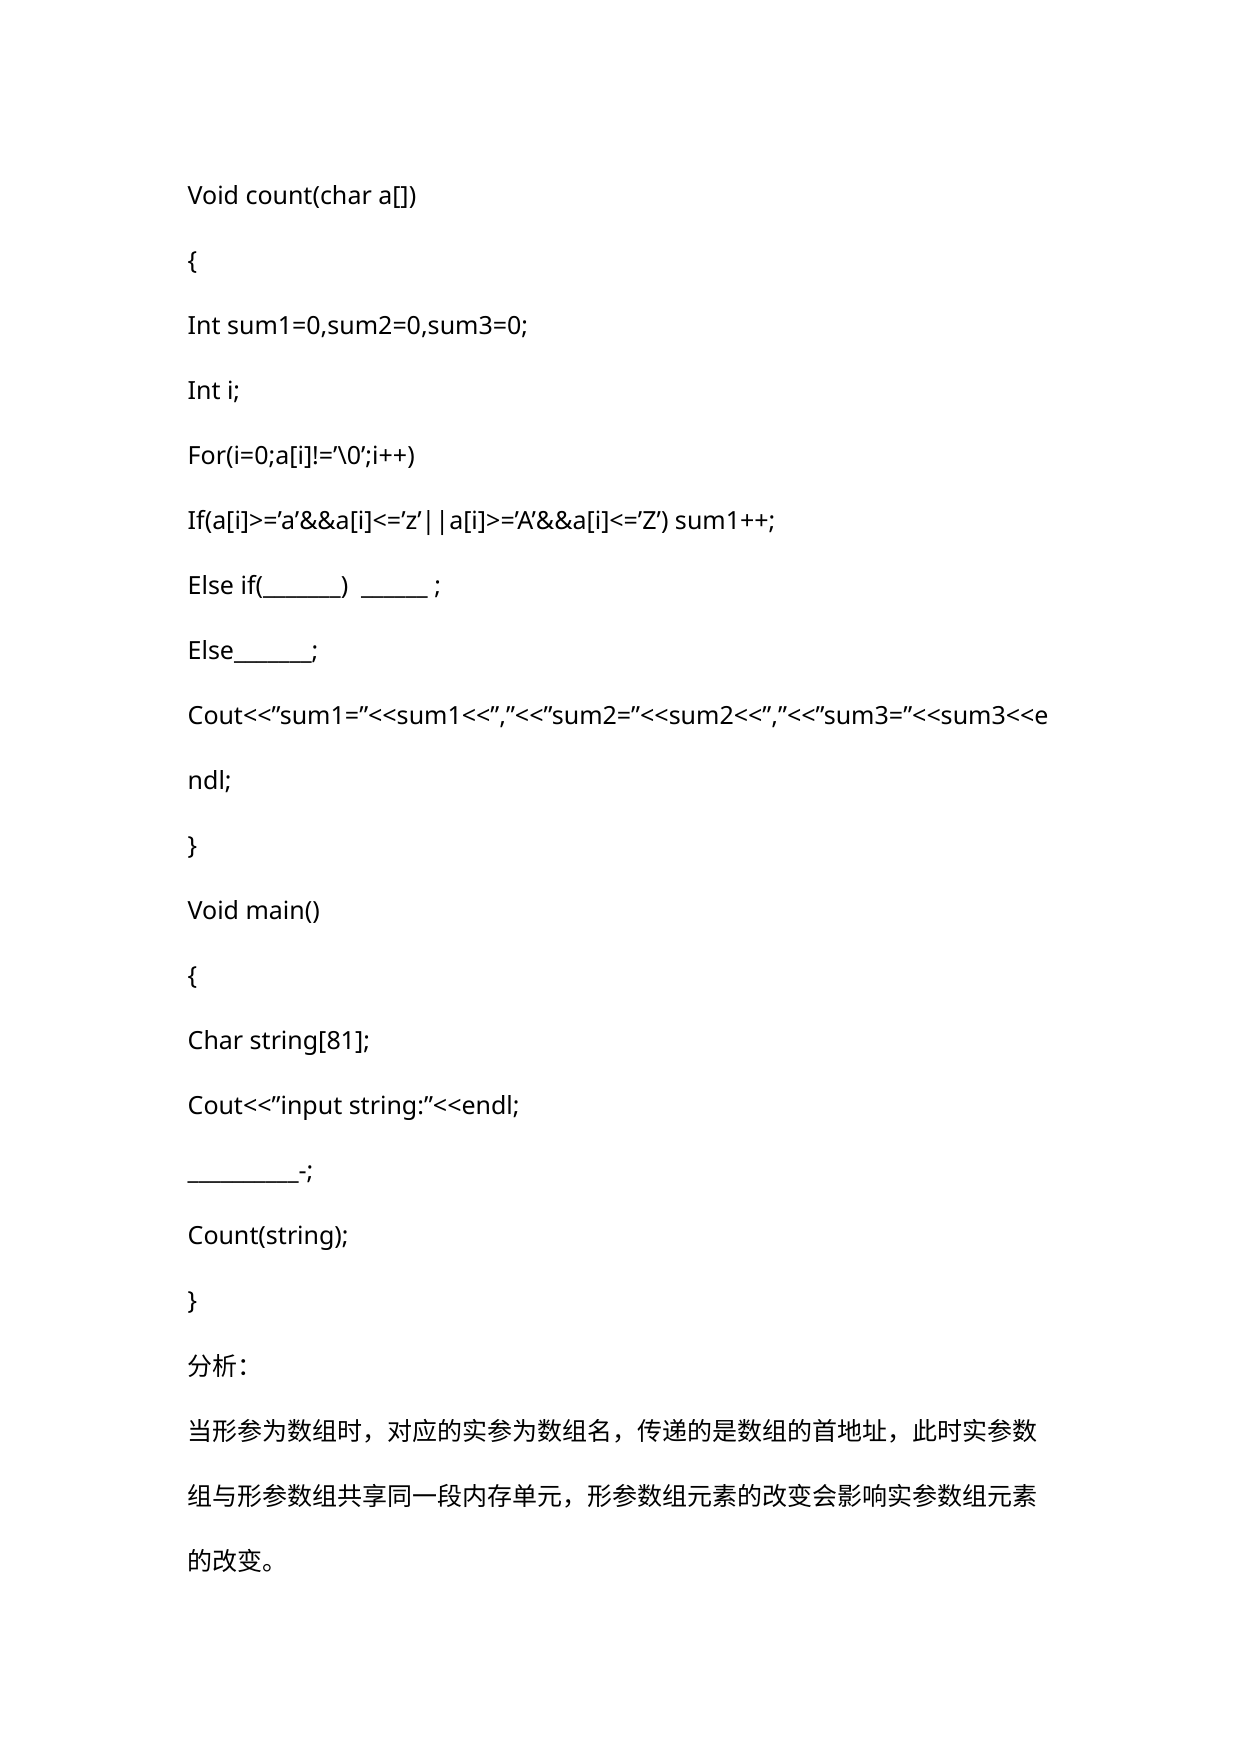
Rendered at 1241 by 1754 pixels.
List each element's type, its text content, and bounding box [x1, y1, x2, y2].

list { [187, 227, 1053, 292]
list Char string[81]; [187, 1007, 1053, 1072]
list Cout<<”input string:”<<endl; [187, 1072, 1053, 1137]
list Int i; [187, 357, 1053, 422]
list For(i=0;a[i]!=’\0’;i++) [187, 422, 1053, 487]
list __________-; [187, 1137, 1053, 1202]
list If(a[i]>=’a’&&a[i]<=’z’||a[i]>=’A’&&a[i]<=’Z’) sum1++; [187, 487, 1053, 552]
list } [187, 812, 1053, 877]
list Int sum1=0,sum2=0,sum3=0; [187, 292, 1053, 357]
list 当形参为数组时，对应的实参为数组名，传递的是数组的首地址，此时实参数组与形参数组共享同一段内存单元，形参数组元素的改变会影响实参数组元素的改变。 [187, 1397, 1053, 1592]
list Void count(char a[]) [187, 162, 1053, 227]
list Else if(_______) ______ ; [187, 552, 1053, 617]
list 分析： [187, 1332, 1053, 1397]
list Count(string); [187, 1202, 1053, 1267]
list Void main() [187, 877, 1053, 942]
list { [187, 942, 1053, 1007]
list } [187, 1267, 1053, 1332]
list Cout<<”sum1=”<<sum1<<”,”<<”sum2=”<<sum2<<”,”<<”sum3=”<<sum3<<endl; [187, 682, 1053, 812]
list Else_______; [187, 617, 1053, 682]
